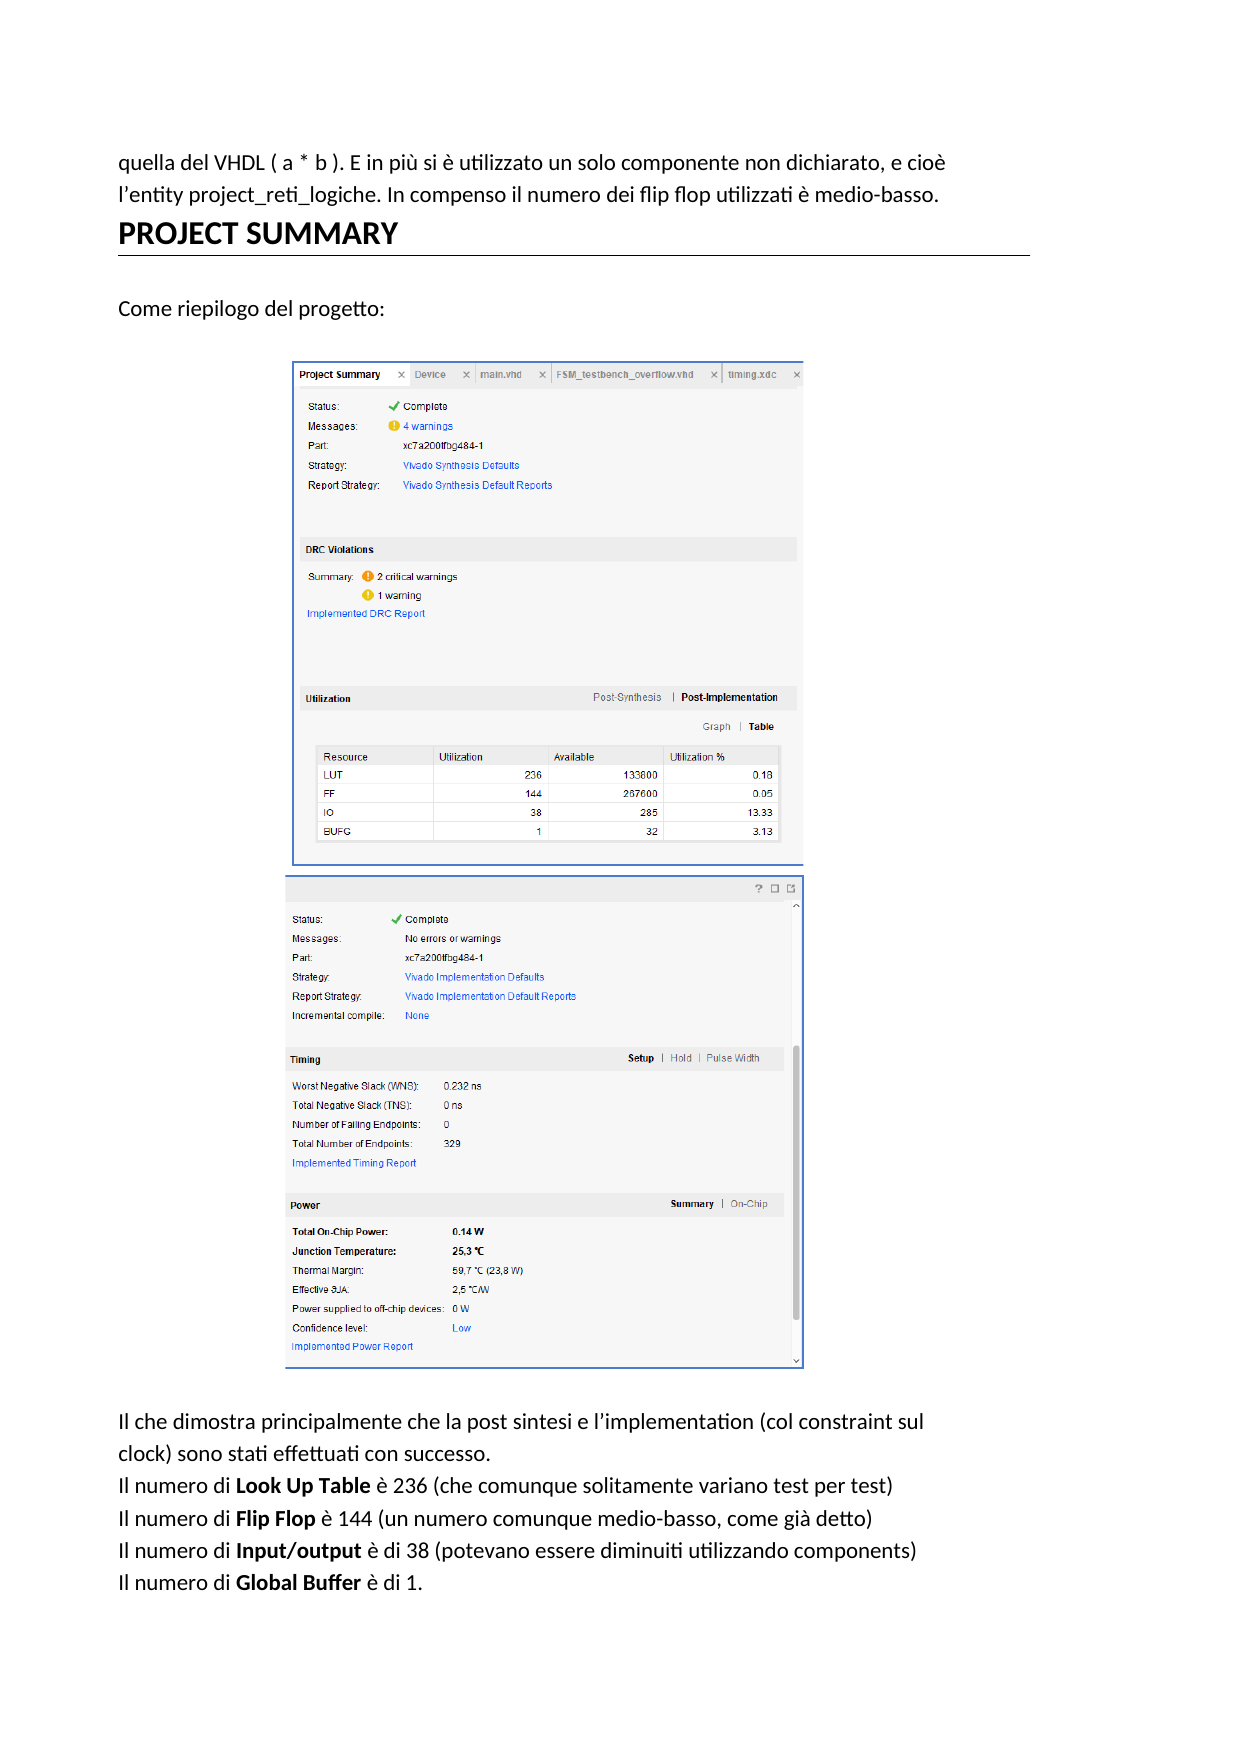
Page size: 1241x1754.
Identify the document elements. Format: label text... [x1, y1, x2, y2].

text Il numero di Flip Flop è 144 (un numero comunque medio-basso, come già detto) [118, 1504, 974, 1532]
picture [288, 358, 804, 869]
text Il che dimostra principalmente che la post sintesi e l’implementation (col constraint sul clock) sono stati effettuati con successo. [118, 1407, 974, 1467]
text Il numero di Look Up Table è 236 (che comunque solitamente variano test per test) [118, 1472, 974, 1500]
picture [285, 872, 807, 1372]
text PROJECT SUMMARY [118, 212, 1030, 255]
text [118, 148, 974, 208]
text Il numero di Global Buffer è di 1. [118, 1568, 974, 1596]
text Il numero di Input/output è di 38 (potevano essere diminuiti utilizzando components) [118, 1536, 974, 1564]
text Come riepilogo del progetto: [118, 294, 974, 322]
